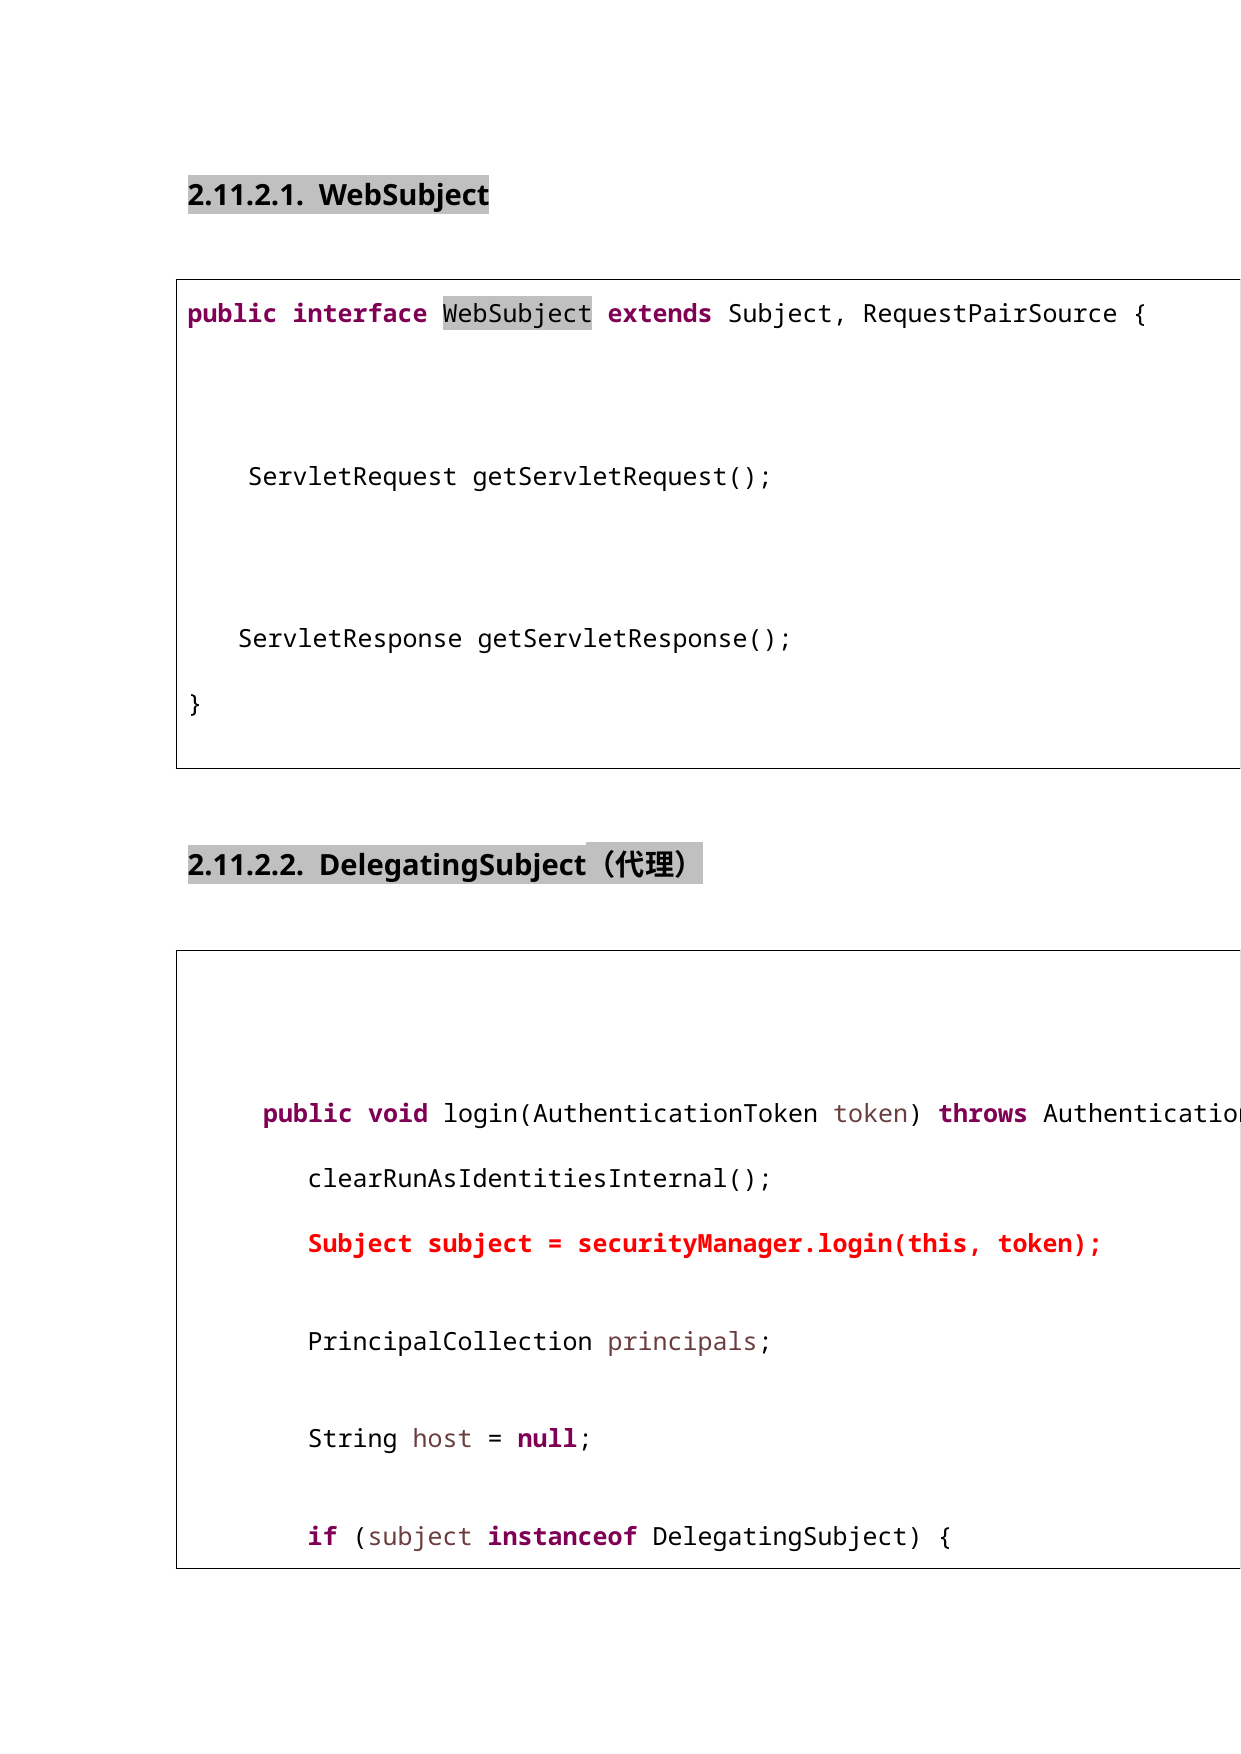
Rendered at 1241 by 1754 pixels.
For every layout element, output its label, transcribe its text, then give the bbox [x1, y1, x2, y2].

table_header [177, 951, 1240, 1568]
subtitle DelegatingSubject（代理） [187, 831, 1053, 896]
table_header public interface WebSubject extends Subject, RequestPairSource { ServletRequest getServletRequest(); ServletResponse getServletResponse(); } [177, 280, 1240, 768]
subtitle WebSubject [187, 162, 1053, 227]
